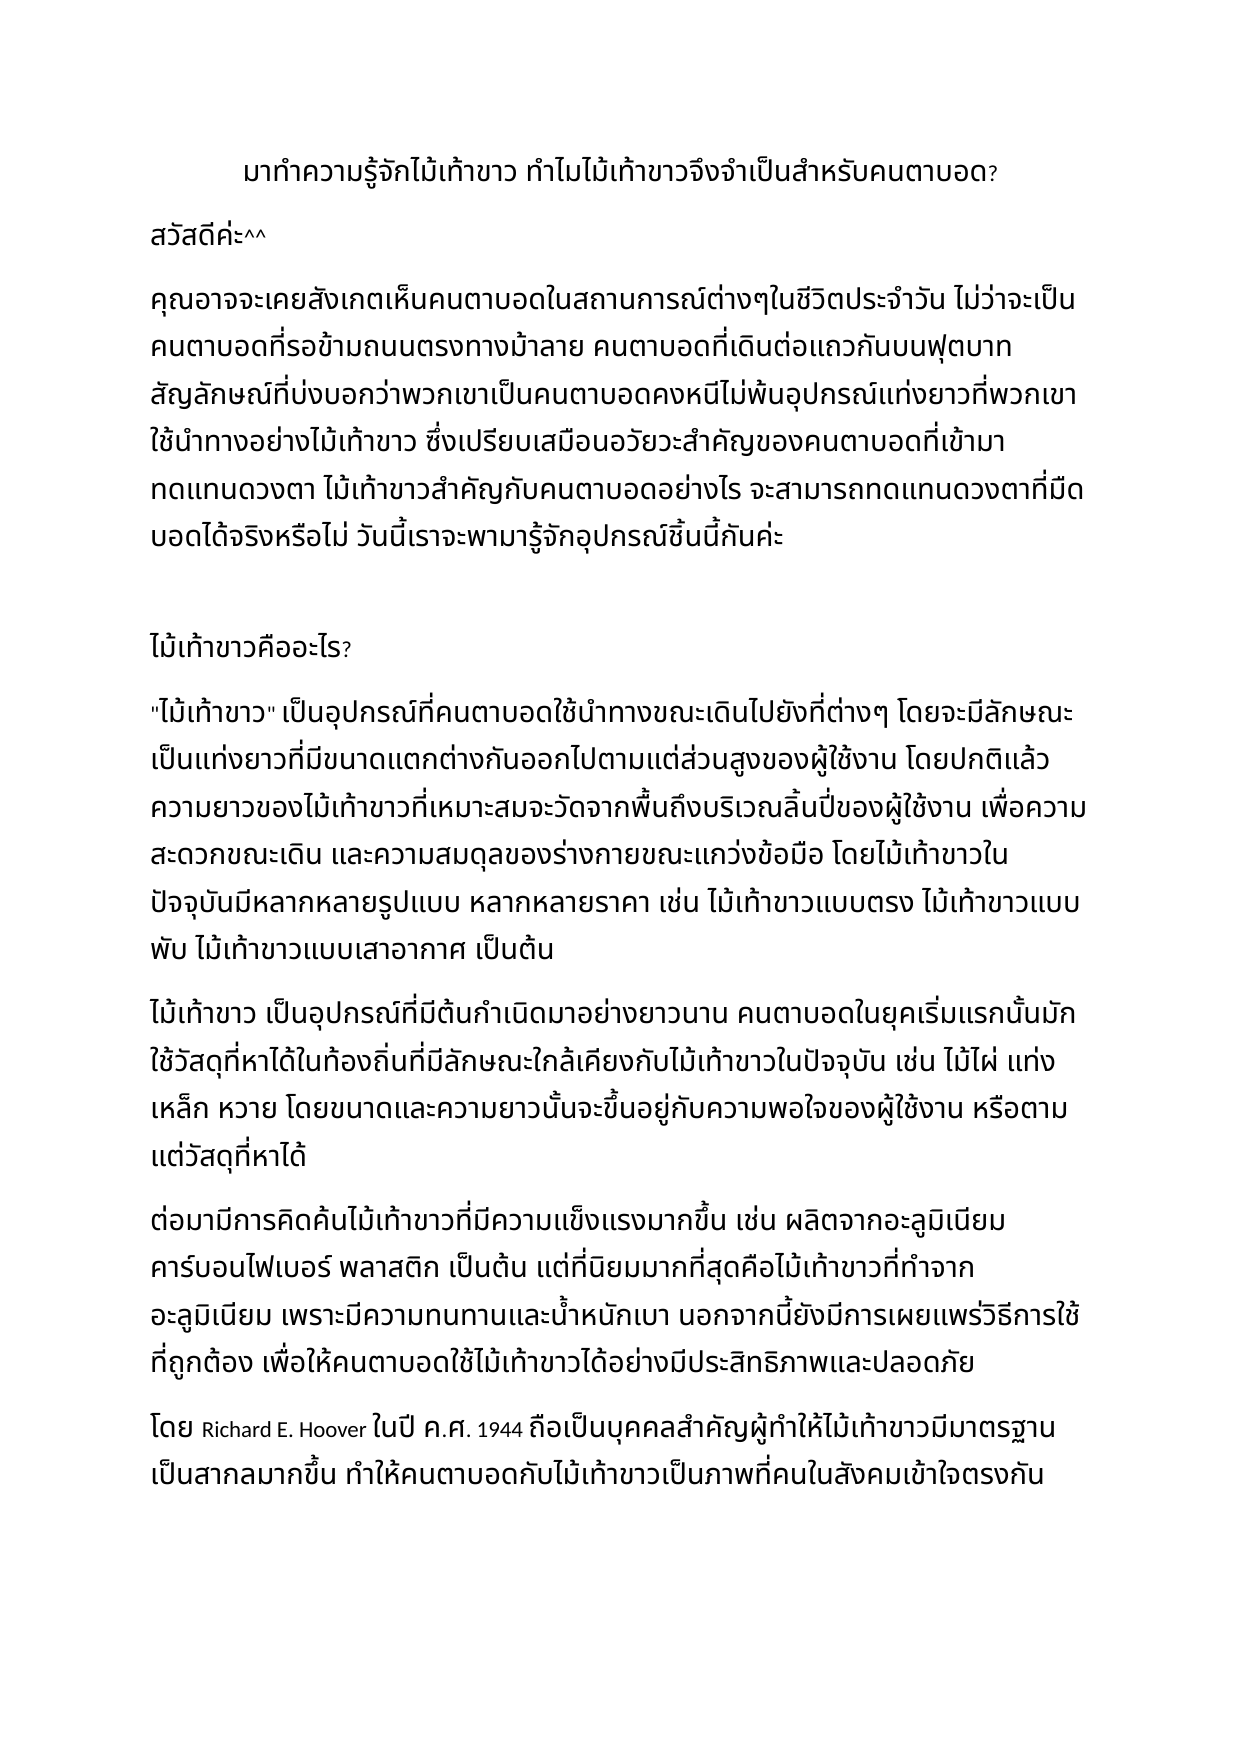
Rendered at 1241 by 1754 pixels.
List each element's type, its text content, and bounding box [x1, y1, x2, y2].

text คุณอาจจะเคยสังเกตเห็นคนตาบอดในสถานการณ์ต่างๆในชีวิตประจำวัน ไม่ว่าจะเป็นคนตาบอดที่รอข้ามถนนตรงทางม้าลาย คนตาบอดที่เดินต่อแถวกันบนฟุตบาท สัญลักษณ์ที่บ่งบอกว่าพวกเขาเป็นคนตาบอดคงหนีไม่พ้นอุปกรณ์แท่งยาวที่พวกเขาใช้นำทางอย่างไม้เท้าขาว ซึ่งเปรียบเสมือนอวัยวะสำคัญของคนตาบอดที่เข้ามาทดแทนดวงตา ไม้เท้าขาวสำคัญกับคนตาบอดอย่างไร จะสามารถทดแทนดวงตาที่มืดบอดได้จริงหรือไม่ วันนี้เราจะพามารู้จักอุปกรณ์ชิ้นนี้กันค่ะ [150, 278, 1090, 560]
text ต่อมามีการคิดค้นไม้เท้าขาวที่มีความแข็งแรงมากขึ้น เช่น ผลิตจากอะลูมิเนียม คาร์บอนไฟเบอร์ พลาสติก เป็นต้น แต่ที่นิยมมากที่สุดคือไม้เท้าขาวที่ทำจากอะลูมิเนียม เพราะมีความทนทานและน้ำหนักเบา นอกจากนี้ยังมีการเผยแพร่วิธีการใช้ที่ถูกต้อง เพื่อให้คนตาบอดใช้ไม้เท้าขาวได้อย่างมีประสิทธิภาพและปลอดภัย [150, 1199, 1090, 1386]
text โดย Richard E. Hoover ในปี ค.ศ. 1944 ถือเป็นบุคคลสำคัญผู้ทำให้ไม้เท้าขาวมีมาตรฐานเป็นสากลมากขึ้น ทำให้คนตาบอดกับไม้เท้าขาวเป็นภาพที่คนในสังคมเข้าใจตรงกัน [150, 1406, 1090, 1498]
text ไม้เท้าขาวคืออะไร? [150, 627, 1090, 671]
text "ไม้เท้าขาว" เป็นอุปกรณ์ที่คนตาบอดใช้นำทางขณะเดินไปยังที่ต่างๆ โดยจะมีลักษณะเป็นแท่งยาวที่มีขนาดแตกต่างกันออกไปตามแต่ส่วนสูงของผู้ใช้งาน โดยปกติแล้วความยาวของไม้เท้าขาวที่เหมาะสมจะวัดจากพื้นถึงบริเวณลิ้นปี่ของผู้ใช้งาน เพื่อความสะดวกขณะเดิน และความสมดุลของร่างกายขณะแกว่งข้อมือ โดยไม้เท้าขาวในปัจจุบันมีหลากหลายรูปแบบ หลากหลายราคา เช่น ไม้เท้าขาวแบบตรง ไม้เท้าขาวแบบพับ ไม้เท้าขาวแบบเสาอากาศ เป็นต้น [150, 691, 1090, 973]
text มาทำความรู้จักไม้เท้าขาว ทำไมไม้เท้าขาวจึงจำเป็นสำหรับคนตาบอด? [150, 150, 1090, 194]
text ไม้เท้าขาว เป็นอุปกรณ์ที่มีต้นกำเนิดมาอย่างยาวนาน คนตาบอดในยุคเริ่มแรกนั้นมักใช้วัสดุที่หาได้ในท้องถิ่นที่มีลักษณะใกล้เคียงกับไม้เท้าขาวในปัจจุบัน เช่น ไม้ไผ่ แท่งเหล็ก หวาย โดยขนาดและความยาวนั้นจะขึ้นอยู่กับความพอใจของผู้ใช้งาน หรือตามแต่วัสดุที่หาได้ [150, 993, 1090, 1179]
text สวัสดีค่ะ^^ [150, 214, 1090, 258]
